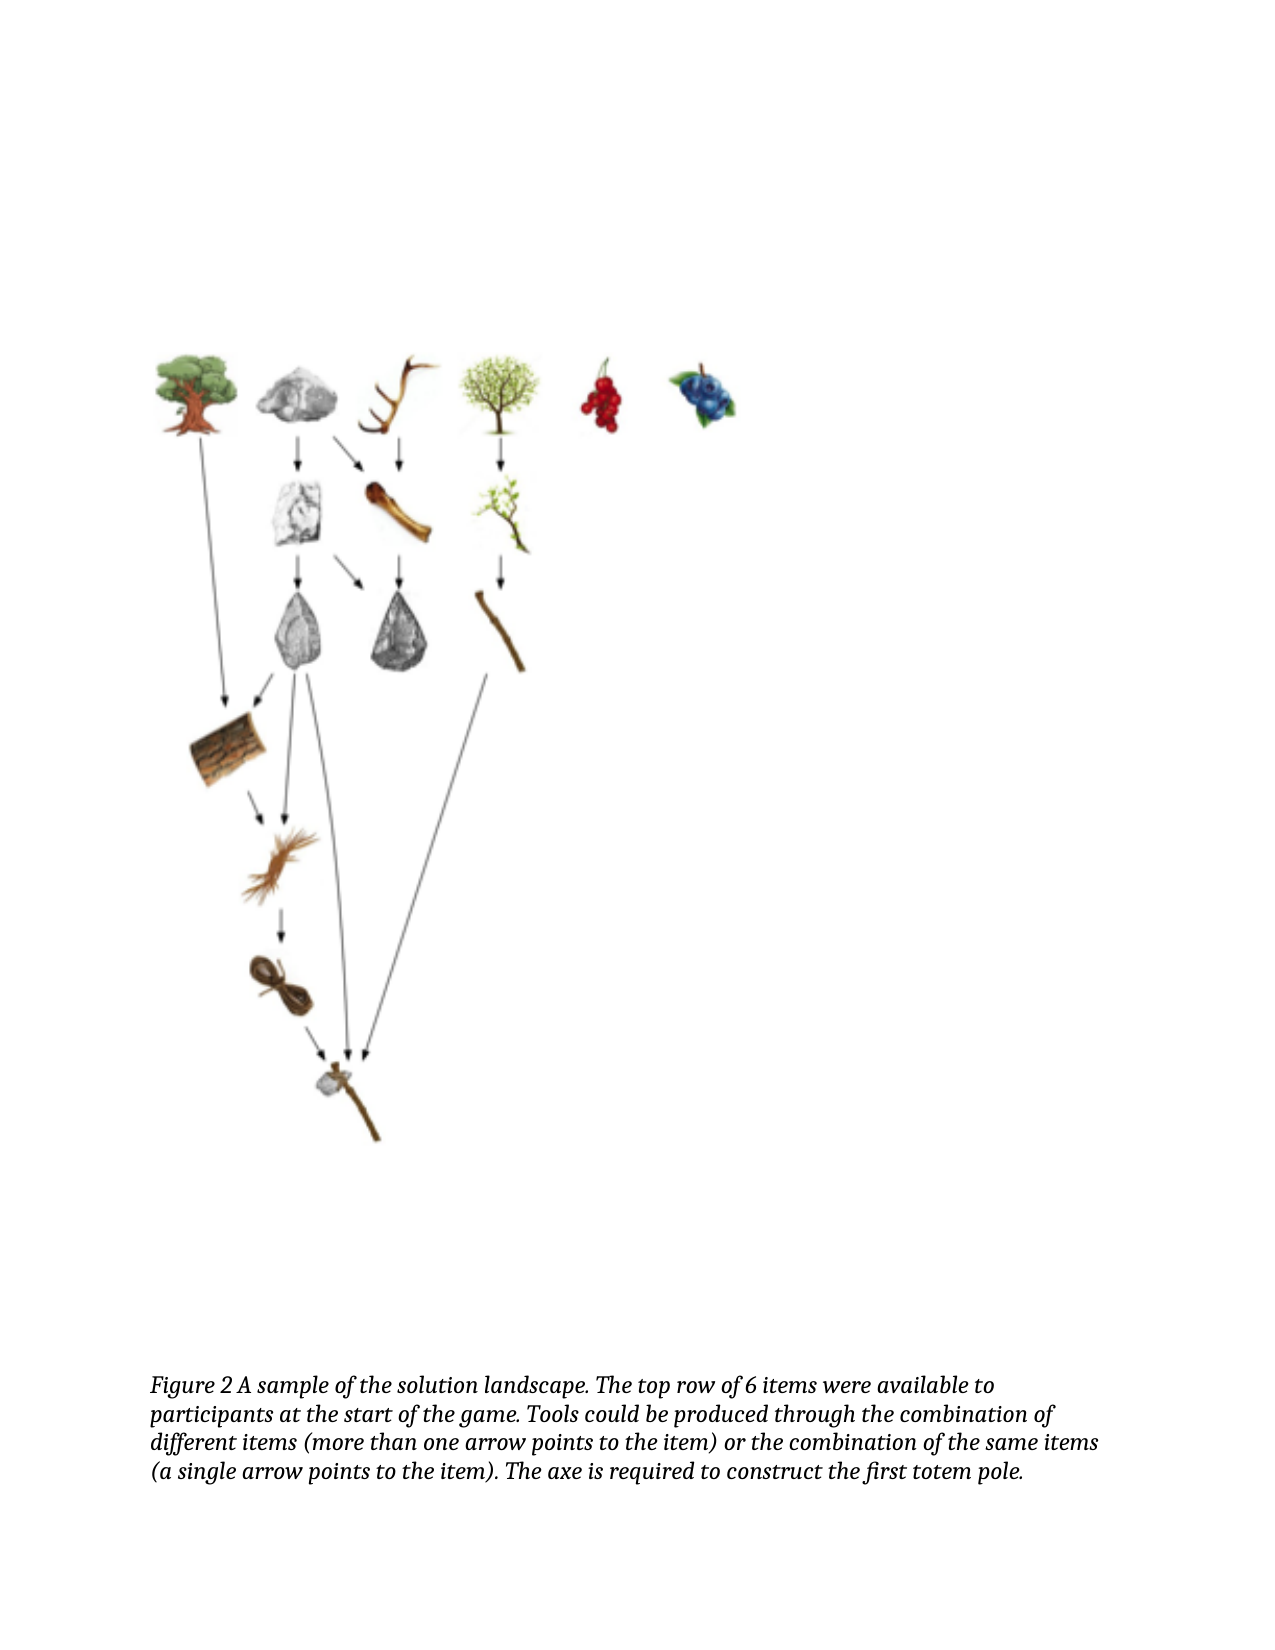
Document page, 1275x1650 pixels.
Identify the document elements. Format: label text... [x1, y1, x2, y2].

text Figure 2 A sample of the solution landscape. The top row of 6 items were available to participants at the start of the game. Tools could be produced through the combination of different items (more than one arrow points to the item) or the combination of the same items (a single arrow points to the item). The axe is required to construct the first totem pole. [150, 1371, 1125, 1486]
picture [150, 150, 750, 1350]
